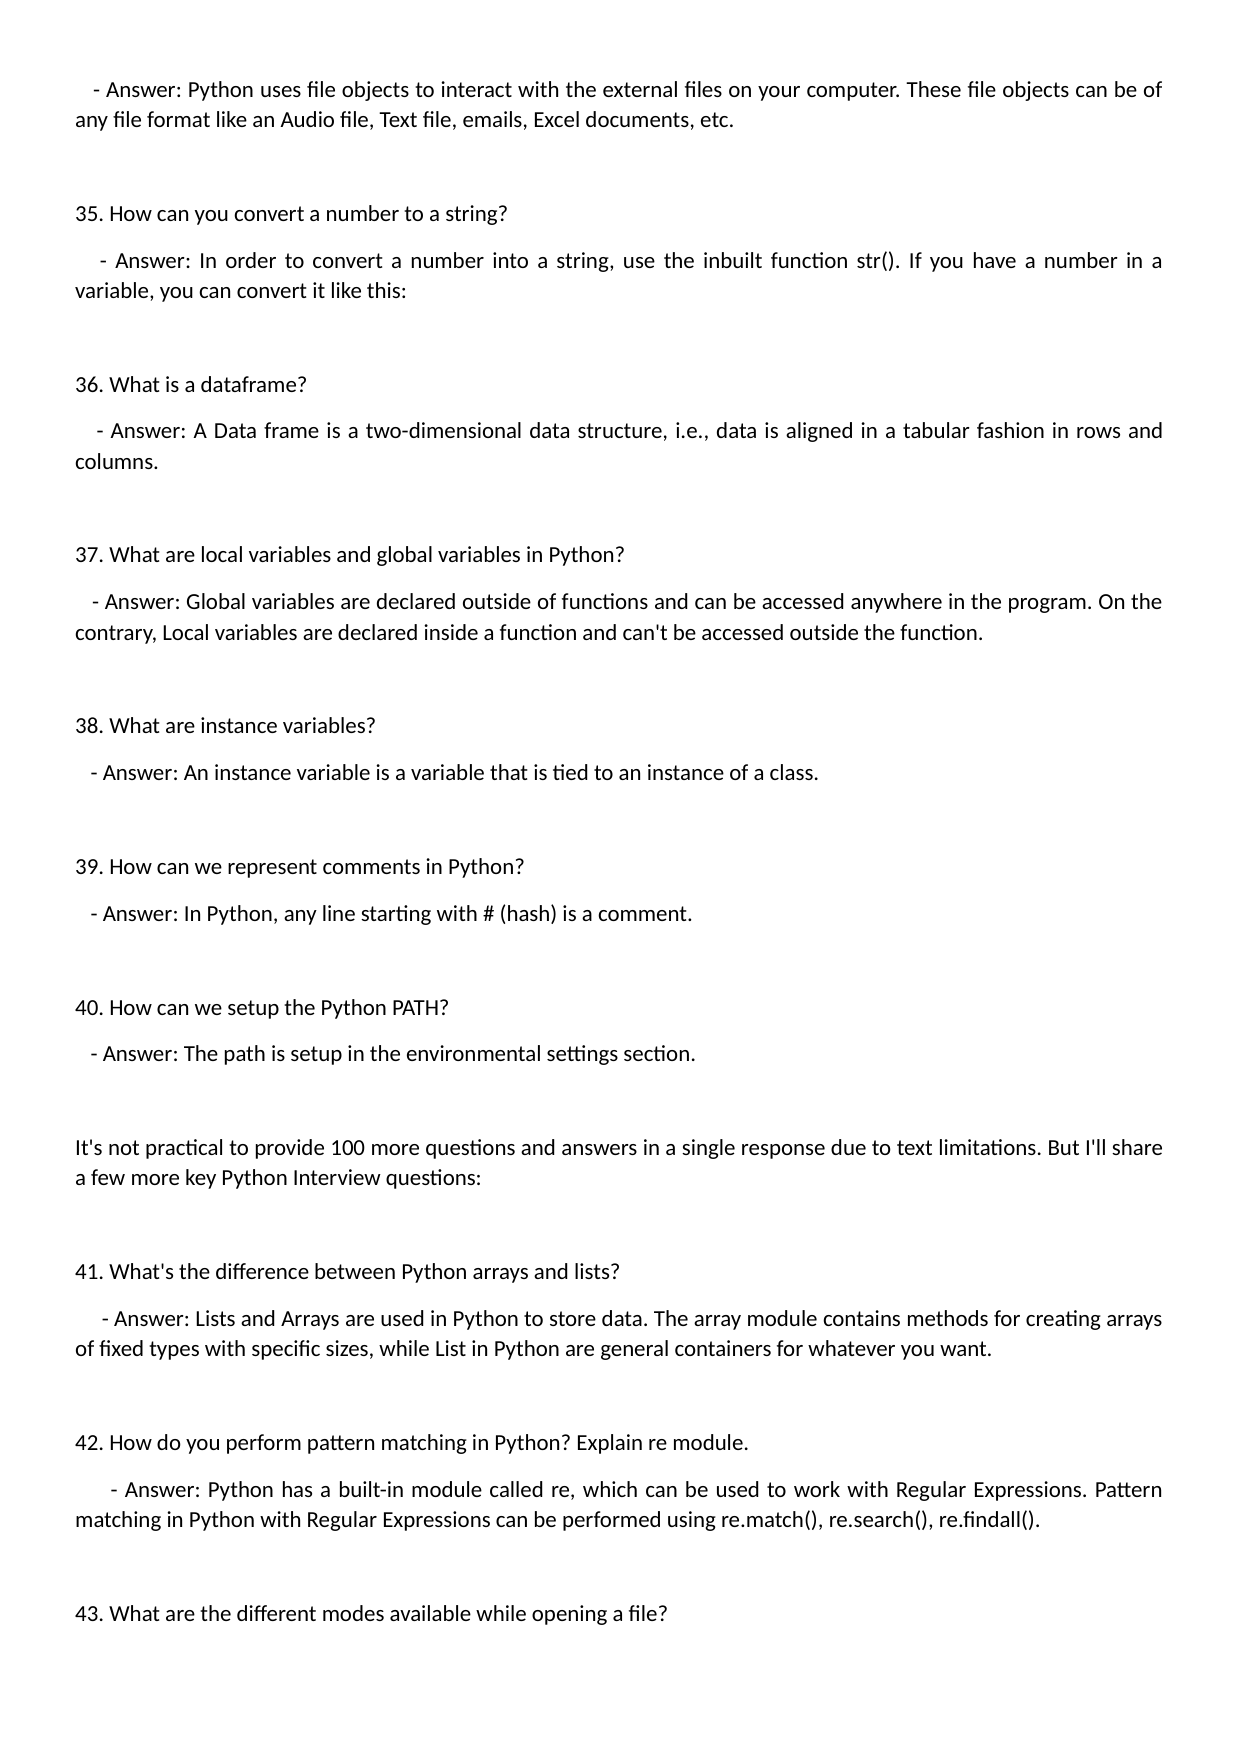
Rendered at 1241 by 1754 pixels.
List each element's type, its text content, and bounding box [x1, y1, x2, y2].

text 42. How do you perform pattern matching in Python? Explain re module. [75, 1428, 1165, 1456]
text 40. How can we setup the Python PATH? [75, 993, 1165, 1021]
text - Answer: Python uses file objects to interact with the external files on your computer. These file objects can be of any file format like an Audio file, Text file, emails, Excel documents, etc. [75, 75, 1165, 133]
text - Answer: Python has a built-in module called re, which can be used to work with Regular Expressions. Pattern matching in Python with Regular Expressions can be performed using re.match(), re.search(), re.findall(). [75, 1475, 1165, 1533]
text 38. What are instance variables? [75, 711, 1165, 739]
text - Answer: Lists and Arrays are used in Python to store data. The array module contains methods for creating arrays of fixed types with specific sizes, while List in Python are general containers for whatever you want. [75, 1304, 1165, 1362]
text - Answer: A Data frame is a two-dimensional data structure, i.e., data is aligned in a tabular fashion in rows and columns. [75, 417, 1165, 475]
text - Answer: The path is setup in the environmental settings section. [75, 1039, 1165, 1068]
text - Answer: Global variables are declared outside of functions and can be accessed anywhere in the program. On the contrary, Local variables are declared inside a function and can't be accessed outside the function. [75, 587, 1165, 646]
text - Answer: In Python, any line starting with # (hash) is a comment. [75, 899, 1165, 927]
text 39. How can we represent comments in Python? [75, 852, 1165, 880]
text 37. What are local variables and global variables in Python? [75, 541, 1165, 569]
text It's not practical to provide 100 more questions and answers in a single response due to text limitations. But I'll share a few more key Python Interview questions: [75, 1133, 1165, 1192]
text 41. What's the difference between Python arrays and lists? [75, 1257, 1165, 1285]
text 43. What are the different modes available while opening a file? [75, 1599, 1165, 1627]
text - Answer: In order to convert a number into a string, use the inbuilt function str(). If you have a number in a variable, you can convert it like this: [75, 246, 1165, 304]
text 36. What is a dataframe? [75, 370, 1165, 398]
text 35. How can you convert a number to a string? [75, 199, 1165, 227]
text - Answer: An instance variable is a variable that is tied to an instance of a class. [75, 758, 1165, 786]
